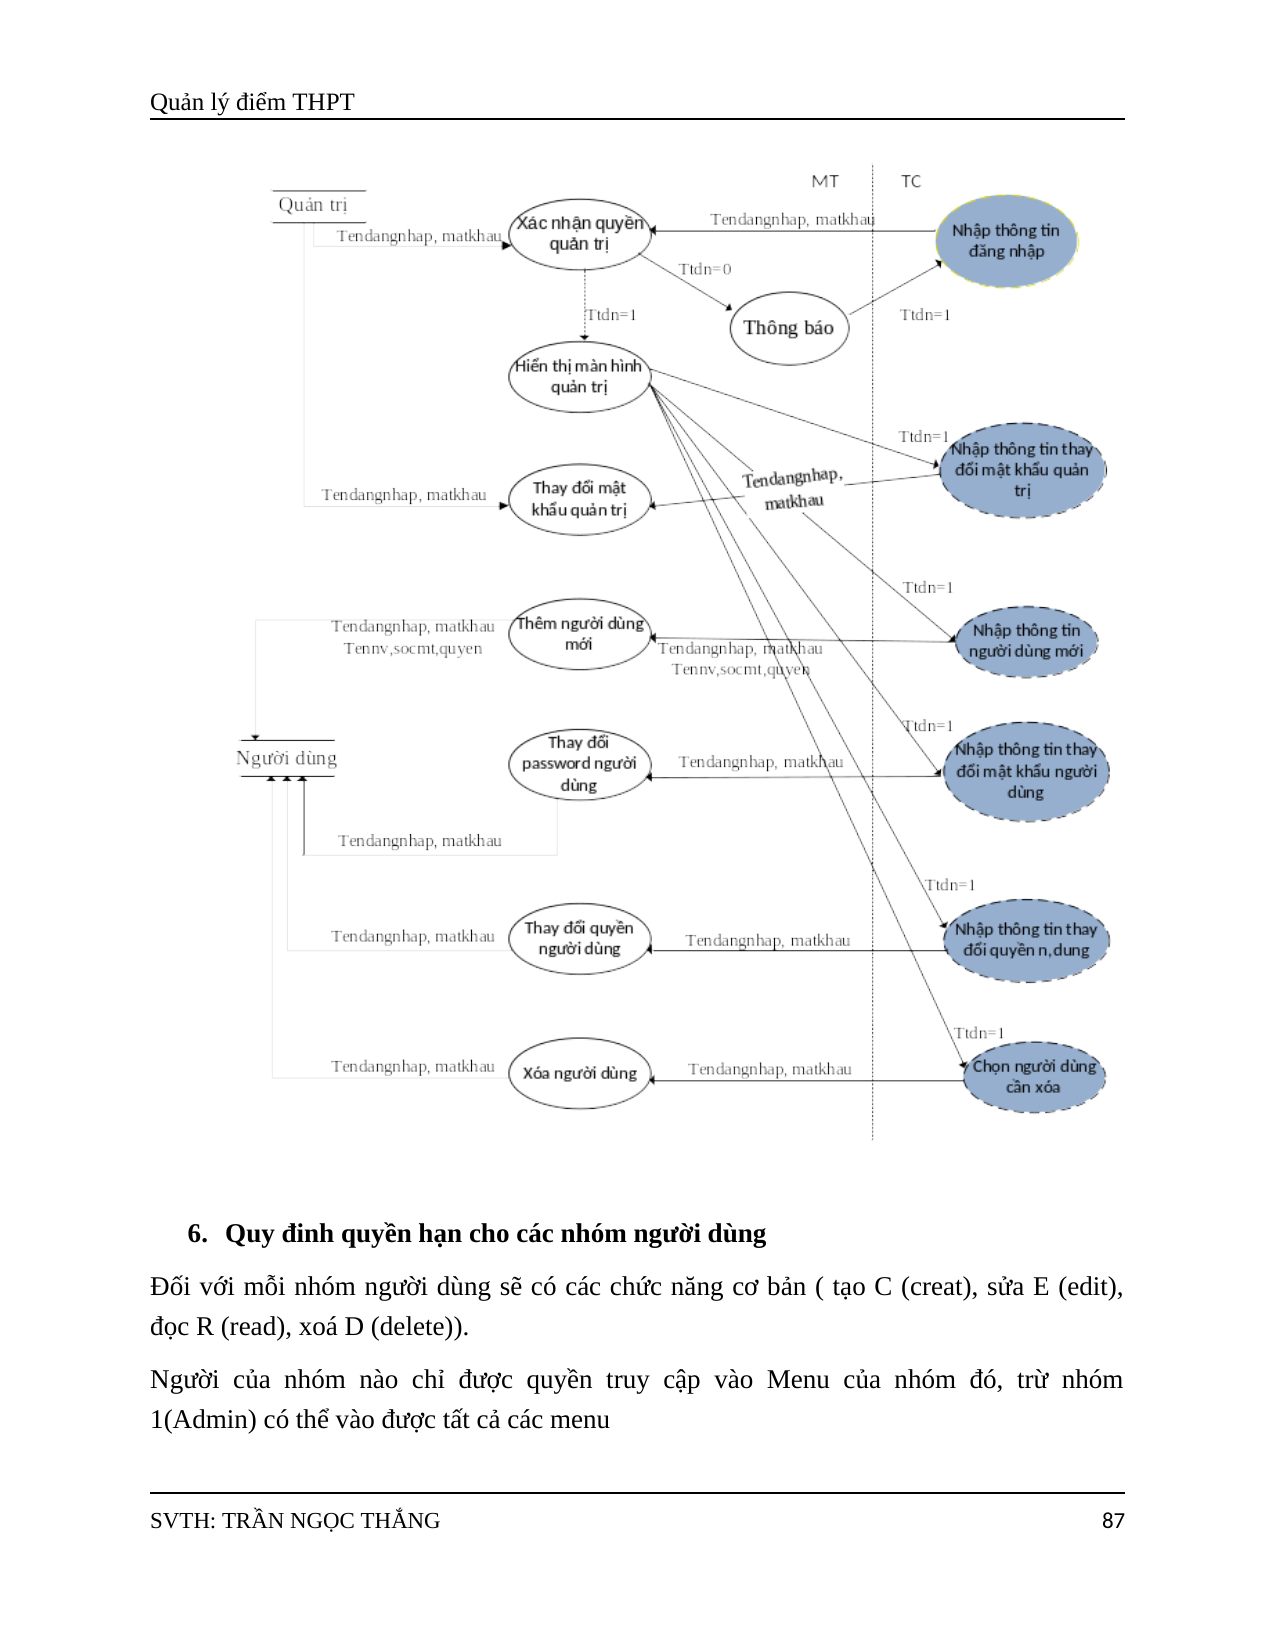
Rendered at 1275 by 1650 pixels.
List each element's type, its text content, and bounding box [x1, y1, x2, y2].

text Người của nhóm nào chỉ được quyền truy cập vào Menu của nhóm đó, trừ nhóm 1(Admin) có thể vào được tất cả các menu [150, 1363, 1125, 1435]
text Đối với mỗi nhóm người dùng sẽ có các chức năng cơ bản ( tạo C (creat), sửa E (edit), đọc R (read), xoá D (delete)). [150, 1270, 1125, 1341]
list Quy đinh quyền hạn cho các nhóm người dùng [150, 1217, 1125, 1248]
